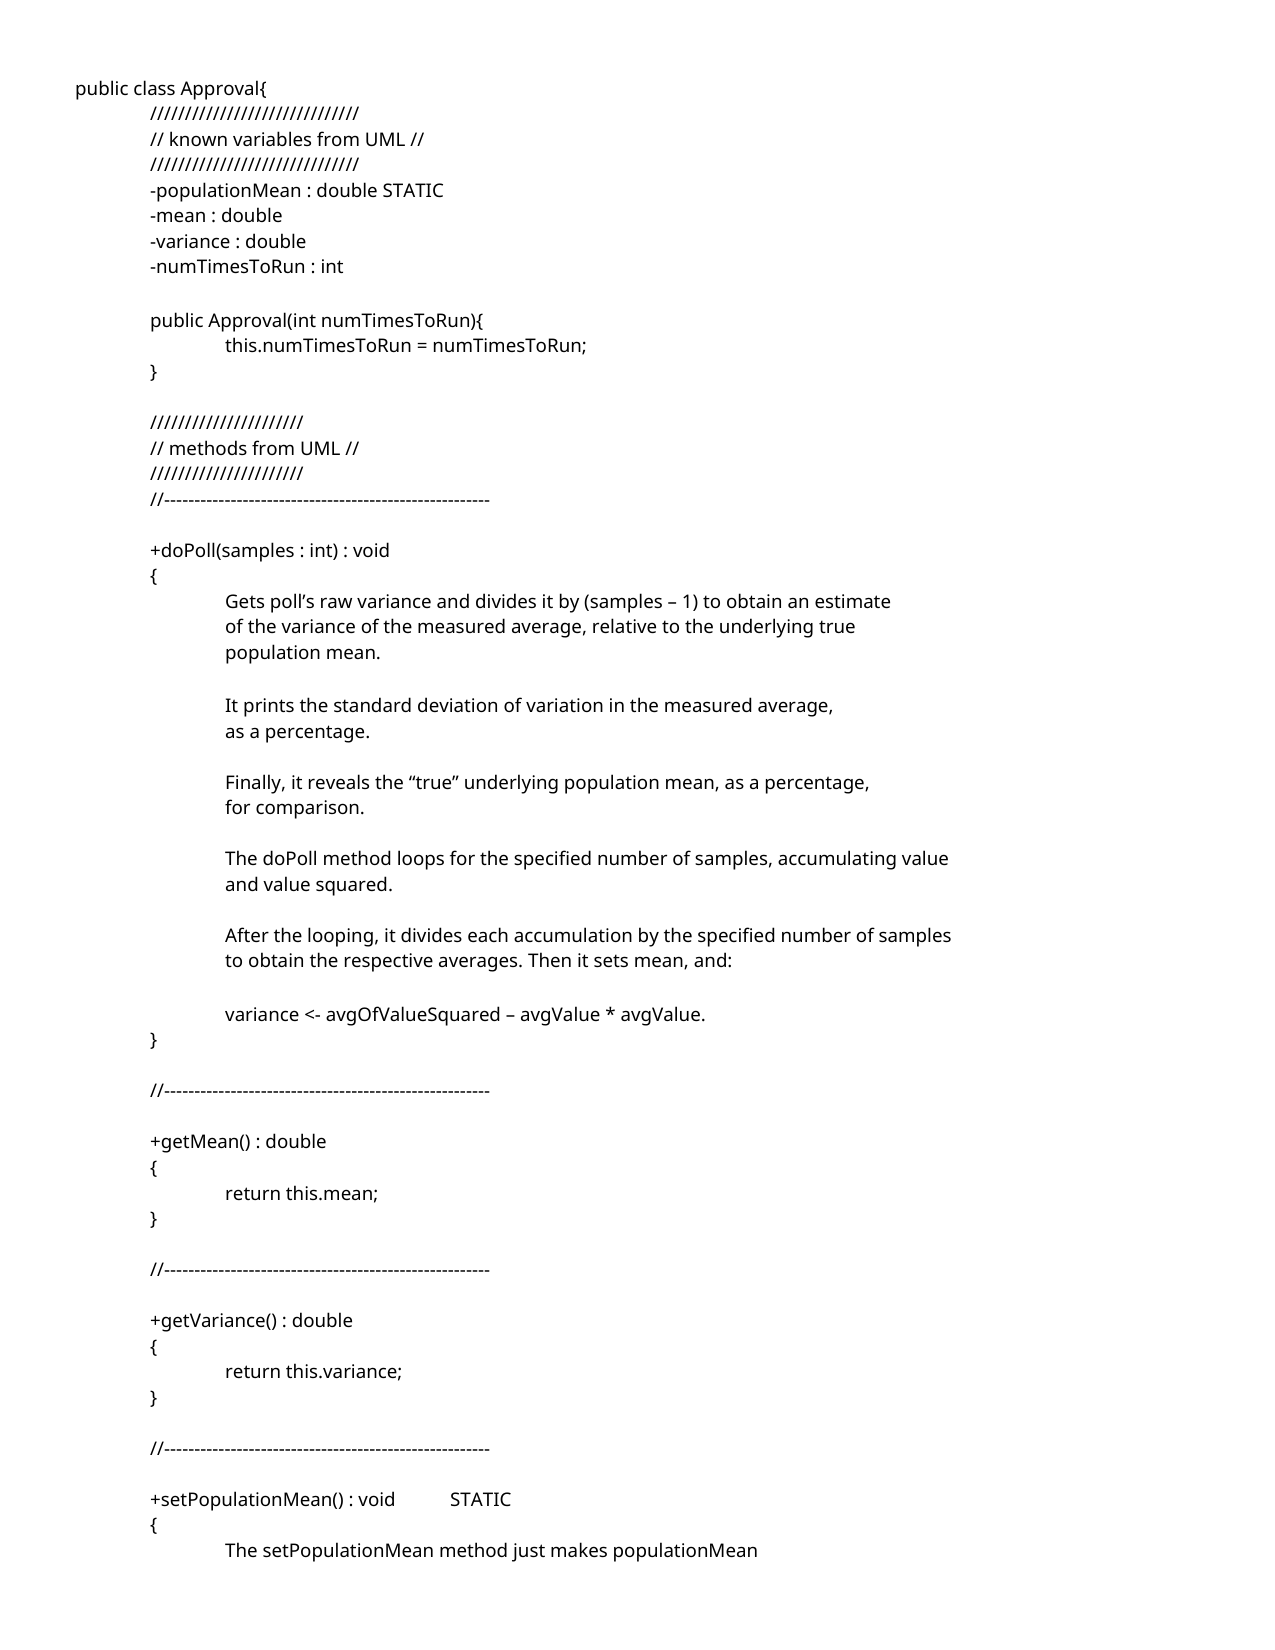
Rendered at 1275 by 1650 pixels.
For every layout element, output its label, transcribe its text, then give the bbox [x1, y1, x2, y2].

text return this.variance; [75, 1358, 1200, 1384]
text as a percentage. [150, 718, 1200, 743]
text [75, 1435, 1200, 1461]
text for comparison. [150, 794, 1200, 820]
text } [75, 1384, 1200, 1409]
text -mean : double [75, 203, 1200, 228]
text Finally, it reveals the “true” underlying population mean, as a percentage, [75, 769, 1200, 794]
text +getMean() : double [75, 1129, 1200, 1154]
text // known variables from UML // [75, 126, 1200, 152]
text { [75, 562, 1200, 588]
text population mean. [150, 639, 1200, 664]
text It prints the standard deviation of variation in the measured average, [75, 692, 1200, 718]
text public class Approval{ [75, 75, 1200, 101]
text // methods from UML // [75, 435, 1200, 460]
text public Approval(int numTimesToRun){ [75, 307, 1200, 333]
text //------------------------------------------------------ [75, 1078, 1200, 1103]
text -populationMean : double STATIC [75, 177, 1200, 203]
text { [75, 1333, 1200, 1358]
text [75, 1256, 1200, 1282]
text to obtain the respective averages. Then it sets mean, and: [150, 948, 1200, 973]
text } [75, 1205, 1200, 1231]
text The doPoll method loops for the specified number of samples, accumulating value [75, 846, 1200, 871]
text } [75, 358, 1200, 384]
text { [75, 1512, 1200, 1537]
text Gets poll’s raw variance and divides it by (samples – 1) to obtain an estimate [75, 588, 1200, 613]
text } [75, 1027, 1200, 1052]
text After the looping, it divides each accumulation by the specified number of samples [75, 922, 1200, 948]
text { [75, 1154, 1200, 1180]
text +doPoll(samples : int) : void [75, 537, 1200, 562]
text ////////////////////////////// [75, 152, 1200, 177]
text The setPopulationMean method just makes populationMean [75, 1537, 1200, 1563]
text +getVariance() : double [75, 1307, 1200, 1333]
text -numTimesToRun : int [75, 254, 1200, 279]
text return this.mean; [75, 1180, 1200, 1205]
text -variance : double [75, 228, 1200, 254]
text of the variance of the measured average, relative to the underlying true [75, 613, 1200, 639]
text and value squared. [150, 871, 1200, 897]
text ////////////////////// [75, 460, 1200, 486]
text this.numTimesToRun = numTimesToRun; [75, 333, 1200, 358]
text ////////////////////////////// [75, 101, 1200, 126]
text variance <- avgOfValueSquared – avgValue * avgValue. [75, 1001, 1200, 1027]
text ////////////////////// [75, 409, 1200, 435]
text +setPopulationMean() : void STATIC [75, 1486, 1200, 1512]
text //------------------------------------------------------ [75, 486, 1200, 511]
